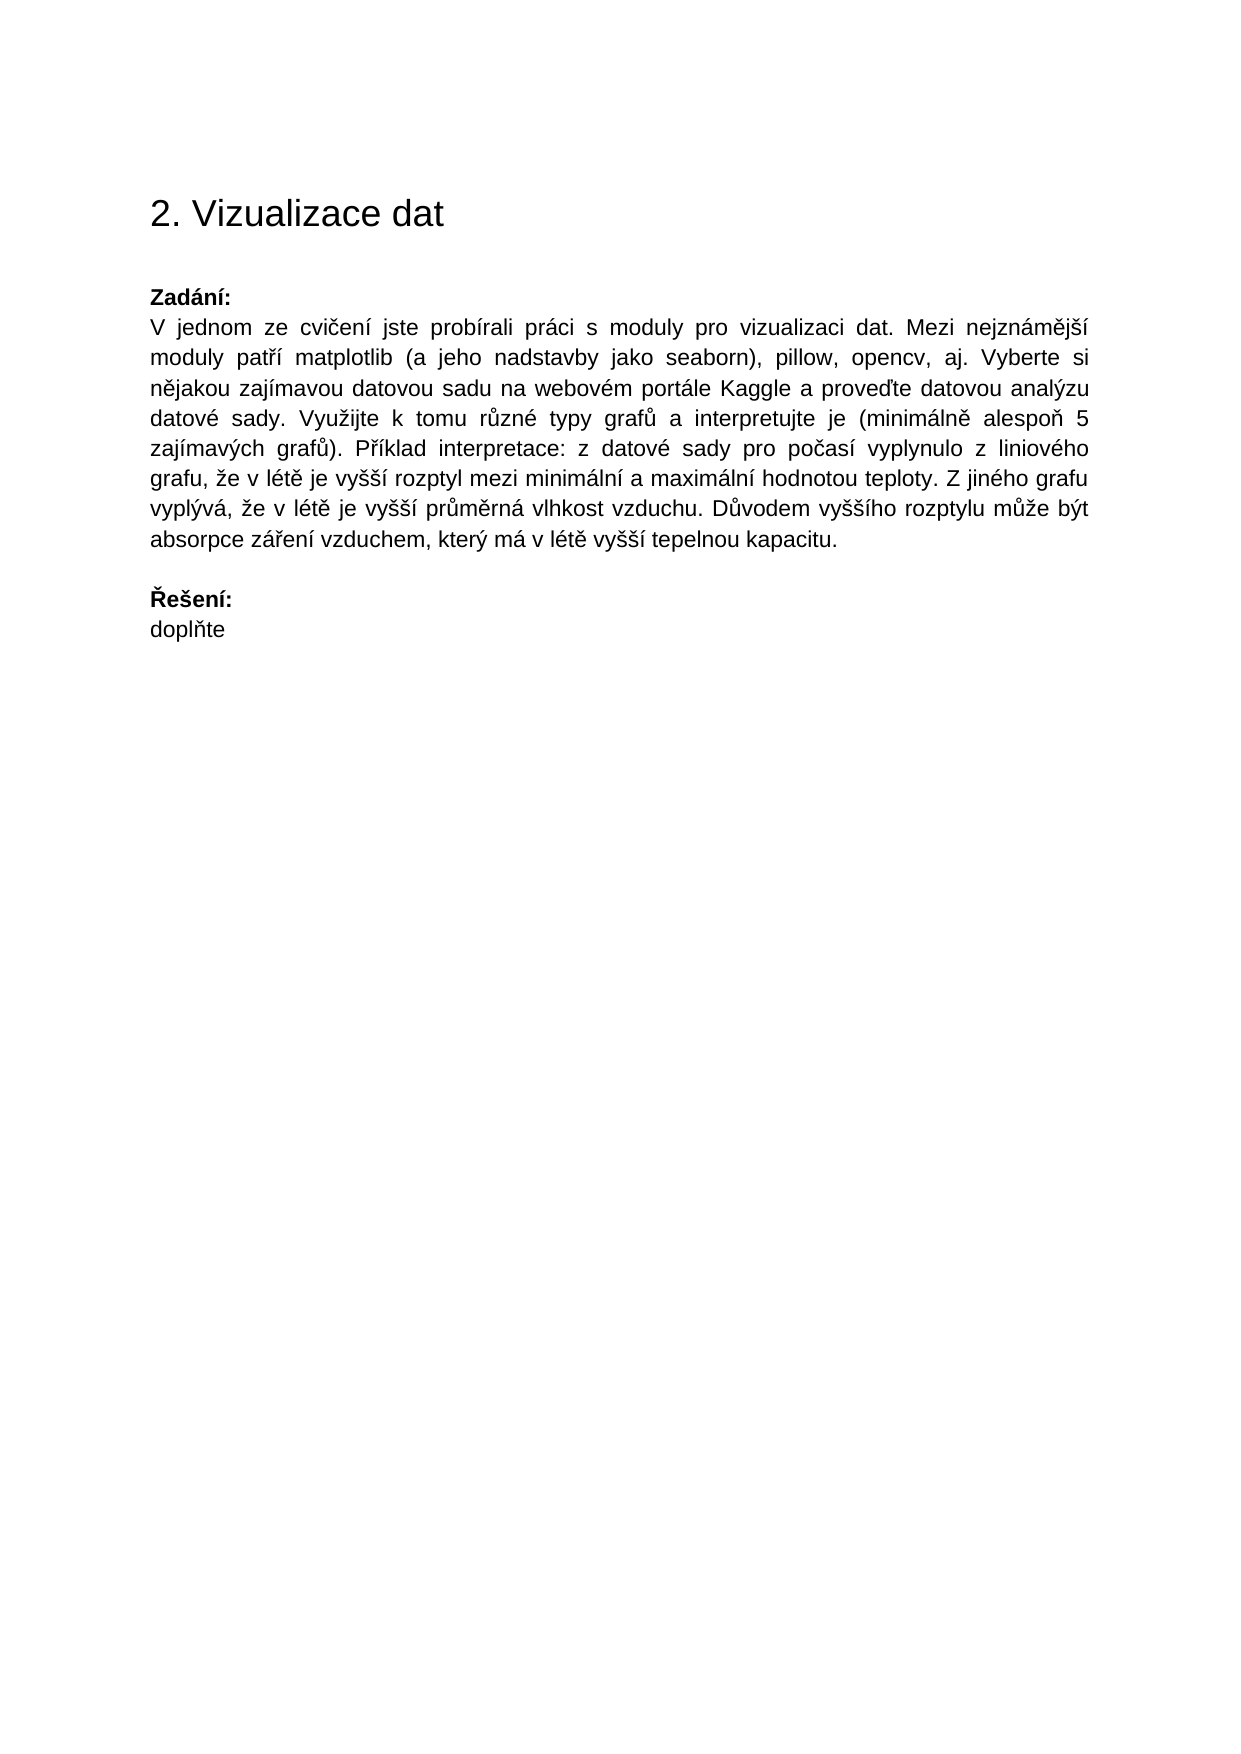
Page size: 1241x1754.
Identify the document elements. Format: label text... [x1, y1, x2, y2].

text Řešení: [150, 586, 1090, 612]
text doplňte [150, 616, 1090, 643]
text V jednom ze cvičení jste probírali práci s moduly pro vizualizaci dat. Mezi nejznámější moduly patří matplotlib (a jeho nadstavby jako seaborn), pillow, opencv, aj. Vyberte si nějakou zajímavou datovou sadu na webovém portále Kaggle a proveďte datovou analýzu datové sady. Využijte k tomu různé typy grafů a interpretujte je (minimálně alespoň 5 zajímavých grafů)​. Příklad interpretace: z datové sady pro počasí vyplynulo z liniového grafu, že v létě je vyšší rozptyl mezi minimální a maximální hodnotou teploty. Z jiného grafu vyplývá, že v létě je vyšší průměrná vlhkost vzduchu. Důvodem vyššího rozptylu může být absorpce záření vzduchem, který má v létě vyšší tepelnou kapacitu. [150, 314, 1090, 552]
subtitle 2. Vizualizace dat [150, 192, 1090, 235]
text Zadání: [150, 284, 1090, 310]
